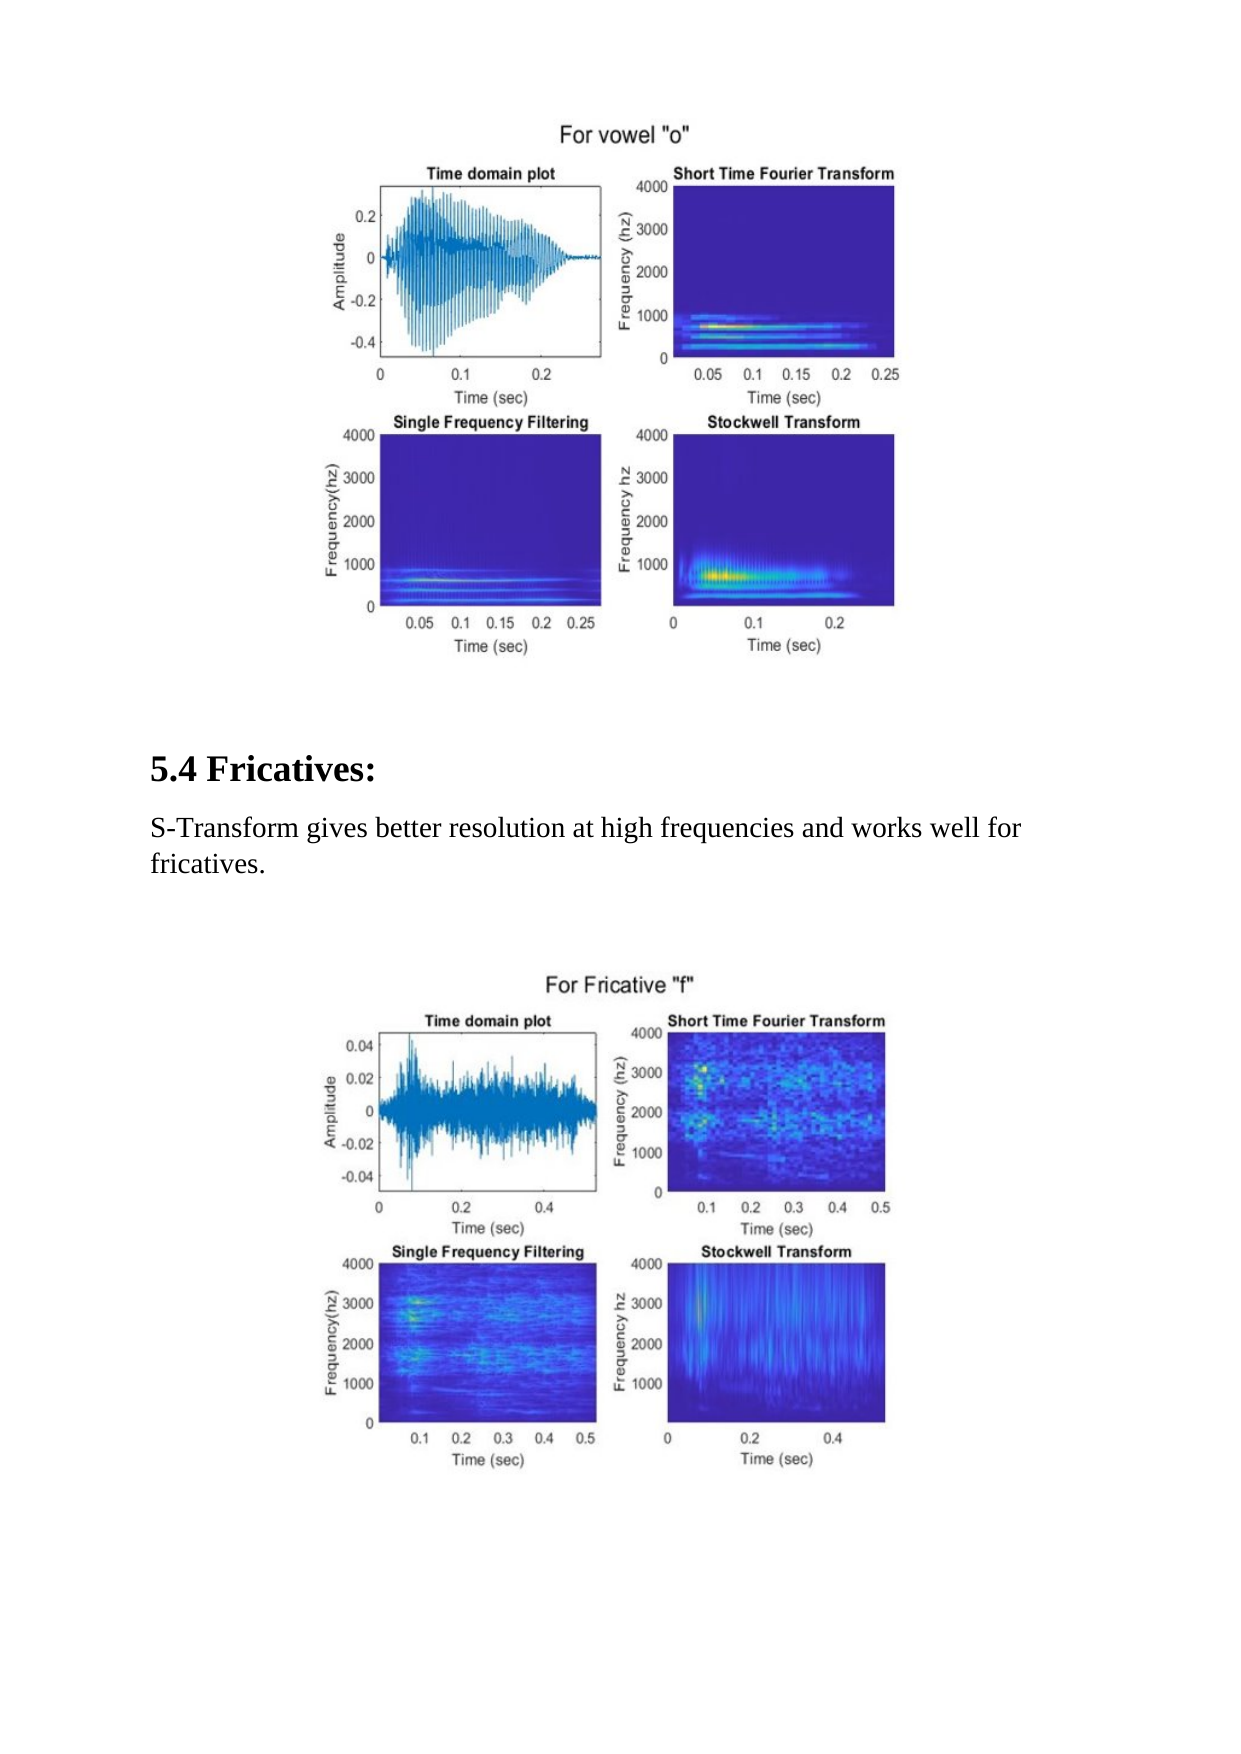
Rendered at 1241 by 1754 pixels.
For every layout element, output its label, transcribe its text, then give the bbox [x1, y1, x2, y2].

text 5.4 Fricatives: [150, 746, 1090, 789]
text S-Transform gives better resolution at high frequencies and works well for fricatives. [150, 810, 1090, 879]
picture [293, 109, 957, 669]
picture [293, 961, 947, 1481]
